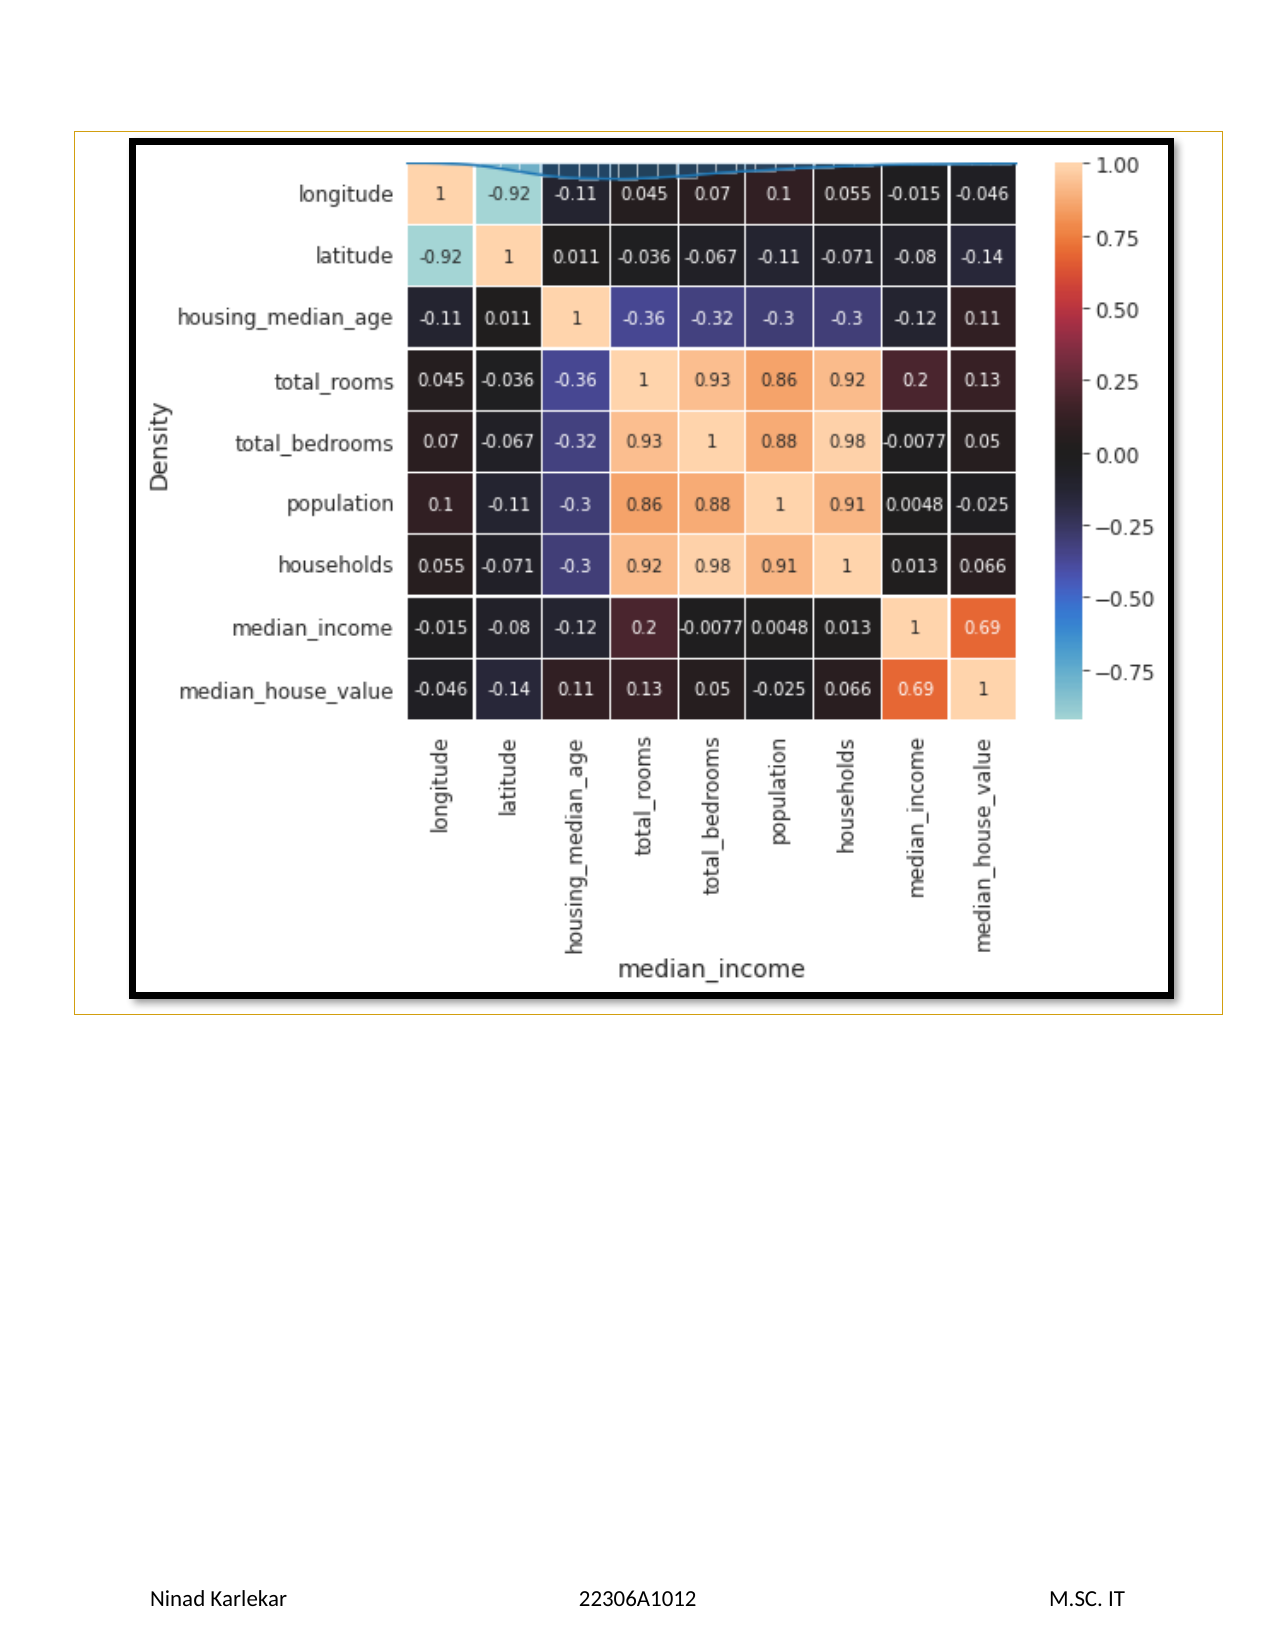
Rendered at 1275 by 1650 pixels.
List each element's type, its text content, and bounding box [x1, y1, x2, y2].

picture [136, 145, 1168, 992]
table_cell output: [75, 132, 1222, 1013]
